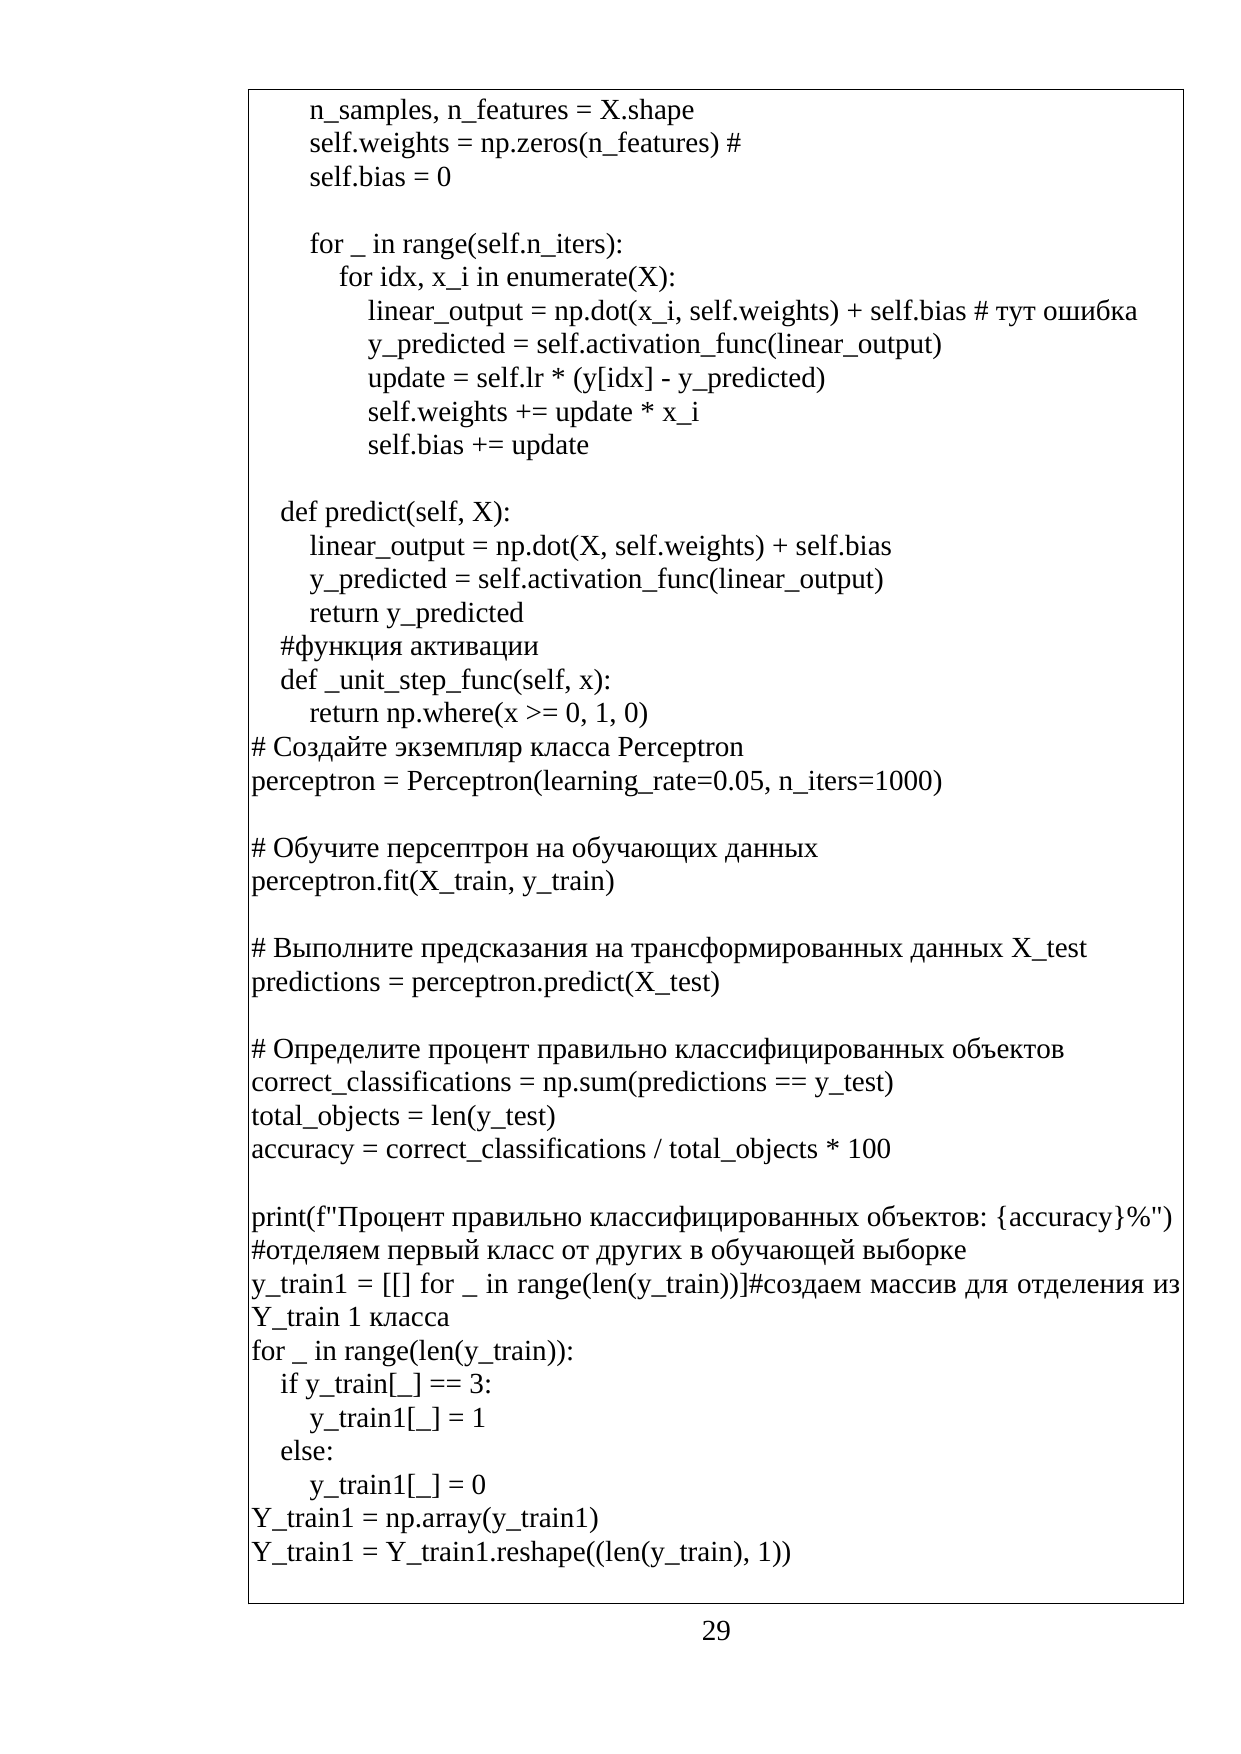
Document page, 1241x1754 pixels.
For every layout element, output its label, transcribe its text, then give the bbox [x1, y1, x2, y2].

text # Обучите персептрон на обучающих данных [249, 827, 1183, 860]
text # Создайте экземпляр класса Perceptron [249, 726, 1183, 759]
text for _ in range(self.n_iters): [249, 223, 1183, 256]
text if y_train[_] == 3: [249, 1363, 1183, 1397]
text perceptron.fit(X_train, y_train) [249, 860, 1183, 897]
text y_train1[_] = 1 [249, 1397, 1183, 1430]
text self.weights = np.zeros(n_features) # [249, 122, 1183, 156]
text y_train1 = [[] for _ in range(len(y_train))]#создаем массив для отделения из Y_train 1 класса [249, 1263, 1183, 1330]
text correct_classifications = np.sum(predictions == y_test) [249, 1061, 1183, 1095]
text self.bias = 0 [249, 156, 1183, 192]
text Y_train1 = np.array(y_train1) [249, 1497, 1183, 1531]
text y_predicted = self.activation_func(linear_output) [249, 323, 1183, 357]
text linear_output = np.dot(x_i, self.weights) + self.bias # тут ошибка [249, 290, 1183, 323]
text n_samples, n_features = X.shape [249, 90, 1183, 122]
text perceptron = Perceptron(learning_rate=0.05, n_iters=1000) [249, 759, 1183, 796]
text def predict(self, X): [249, 491, 1183, 525]
text for _ in range(len(y_train)): [249, 1330, 1183, 1363]
text total_objects = len(y_test) [249, 1095, 1183, 1128]
text def _unit_step_func(self, x): [249, 659, 1183, 692]
text predictions = perceptron.predict(X_test) [249, 961, 1183, 997]
text # Выполните предсказания на трансформированных данных X_test [249, 927, 1183, 961]
text return np.where(x >= 0, 1, 0) [249, 692, 1183, 726]
text accuracy = correct_classifications / total_objects * 100 [249, 1128, 1183, 1165]
text for idx, x_i in enumerate(X): [249, 256, 1183, 290]
text #отделяем первый класс от других в обучающей выборке [249, 1229, 1183, 1263]
text update = self.lr * (y[idx] - y_predicted) [249, 357, 1183, 391]
text return y_predicted [249, 592, 1183, 625]
text print(f"Процент правильно классифицированных объектов: {accuracy}%") [249, 1196, 1183, 1229]
text y_train1[_] = 0 [249, 1464, 1183, 1497]
text self.bias += update [249, 424, 1183, 461]
text linear_output = np.dot(X, self.weights) + self.bias [249, 525, 1183, 558]
text #функция активации [249, 625, 1183, 659]
text Y_train1 = Y_train1.reshape((len(y_train), 1)) [249, 1531, 1183, 1568]
text self.weights += update * x_i [249, 391, 1183, 424]
text else: [249, 1430, 1183, 1464]
text y_predicted = self.activation_func(linear_output) [249, 558, 1183, 592]
text # Определите процент правильно классифицированных объектов [249, 1028, 1183, 1061]
